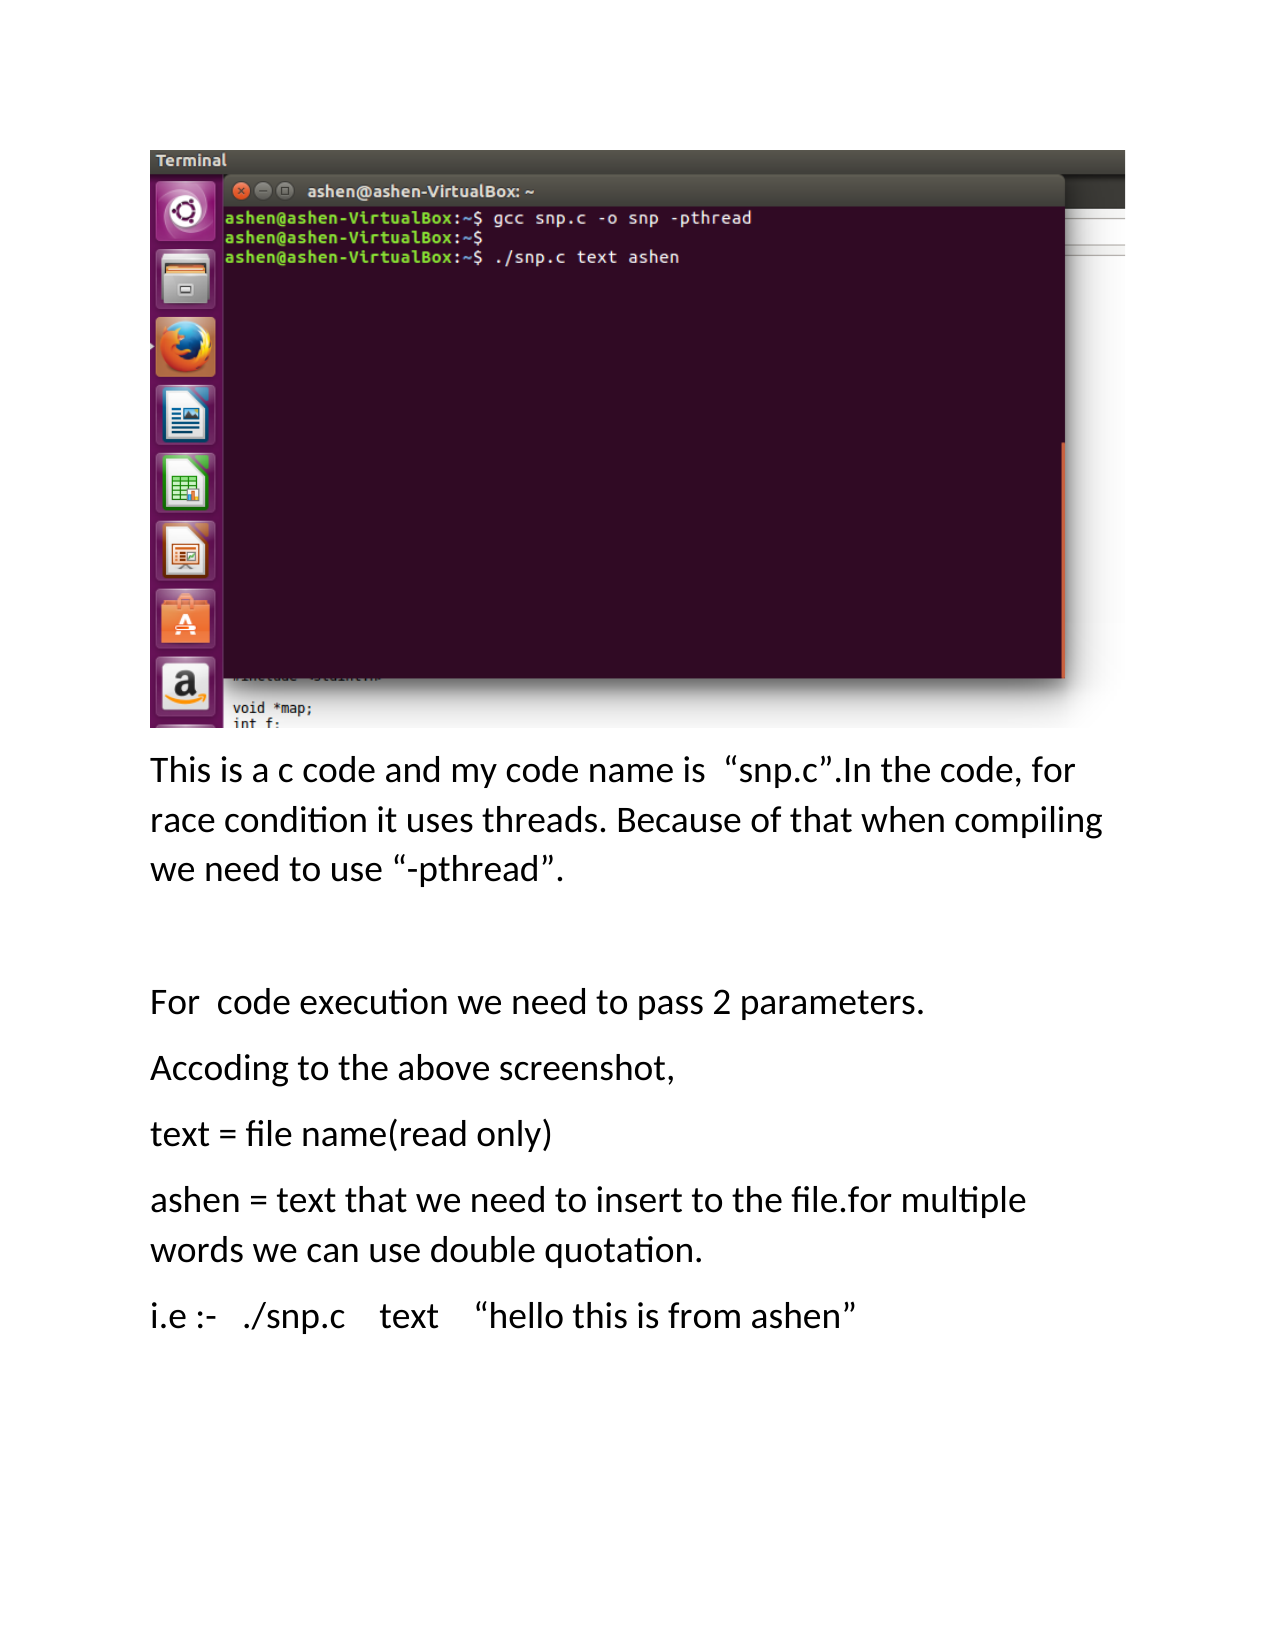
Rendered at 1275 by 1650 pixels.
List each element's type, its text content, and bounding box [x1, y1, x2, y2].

picture [150, 150, 1125, 728]
text Accoding to the above screenshot, [150, 1044, 1125, 1090]
text i.e :- ./snp.c text “hello this is from ashen” [150, 1292, 1125, 1338]
text text = file name(read only) [150, 1110, 1125, 1156]
text For code execution we need to pass 2 parameters. [150, 978, 1125, 1023]
text This is a c code and my code name is “snp.c”.In the code, for race condition it uses threads. Because of that when compiling we need to use “-pthread”. [150, 746, 1125, 891]
text ashen = text that we need to insert to the file.for multiple words we can use double quotation. [150, 1176, 1125, 1271]
